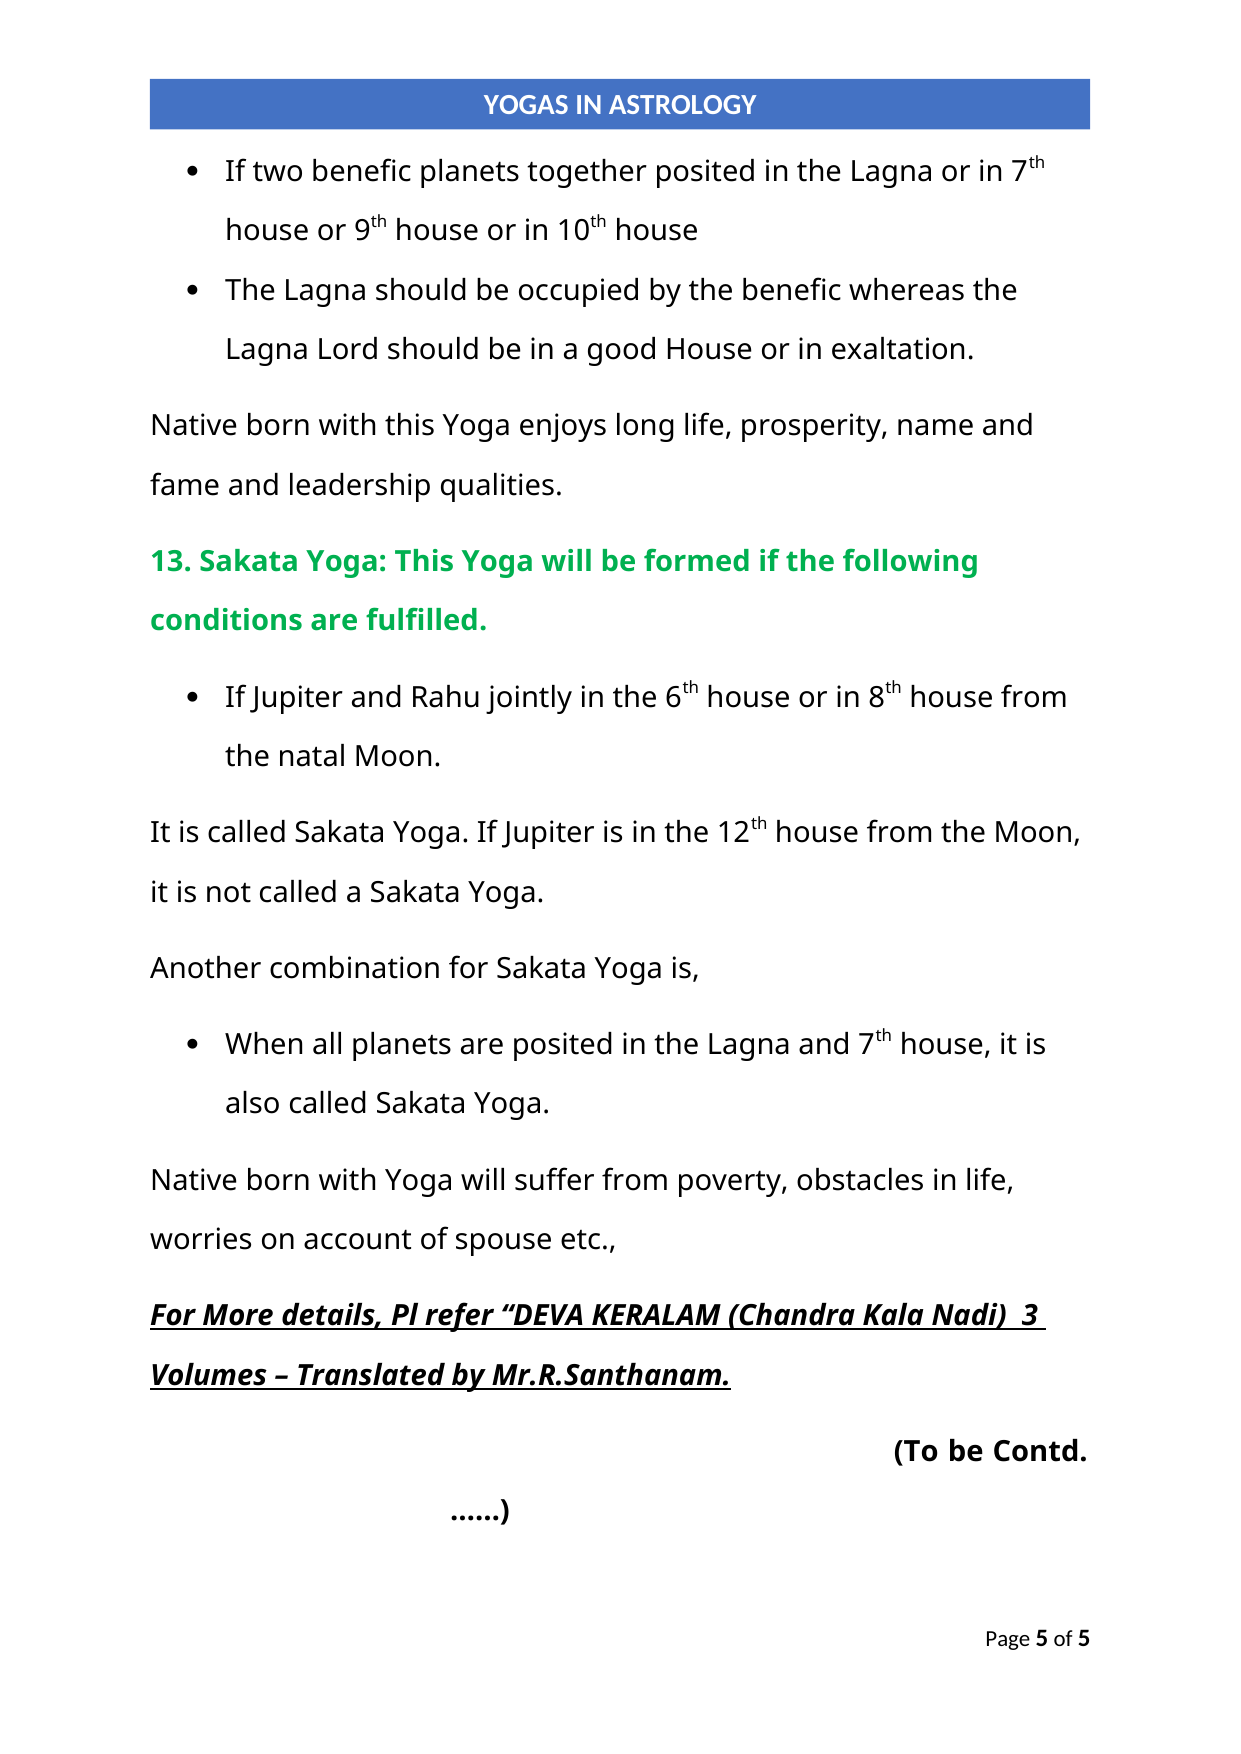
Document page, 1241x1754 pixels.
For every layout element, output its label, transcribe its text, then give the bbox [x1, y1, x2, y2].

list If two benefic planets together posited in the Lagna or in 7th house or 9th house or in 10th house [187, 150, 1090, 249]
text Another combination for Sakata Yoga is, [150, 947, 1090, 987]
text Native born with this Yoga enjoys long life, prosperity, name and fame and leadership qualities. [150, 404, 1090, 504]
text 13. Sakata Yoga: This Yoga will be formed if the following conditions are fulfilled. [150, 540, 1090, 639]
list If Jupiter and Rahu jointly in the 6th house or in 8th house from the natal Moon. [187, 676, 1090, 775]
text It is called Sakata Yoga. If Jupiter is in the 12th house from the Moon, it is not called a Sakata Yoga. [150, 811, 1090, 911]
list The Lagna should be occupied by the benefic whereas the Lagna Lord should be in a good House or in exaltation. [187, 269, 1090, 368]
list When all planets are posited in the Lagna and 7th house, it is also called Sakata Yoga. [187, 1023, 1090, 1122]
text For More details, Pl refer “DEVA KERALAM (Chandra Kala Nadi) 3 Volumes – Translated by Mr.R.Santhanam. [150, 1294, 1090, 1394]
text Native born with Yoga will suffer from poverty, obstacles in life, worries on account of spouse etc., [150, 1159, 1090, 1258]
text (To be Contd.……) [450, 1430, 1090, 1529]
